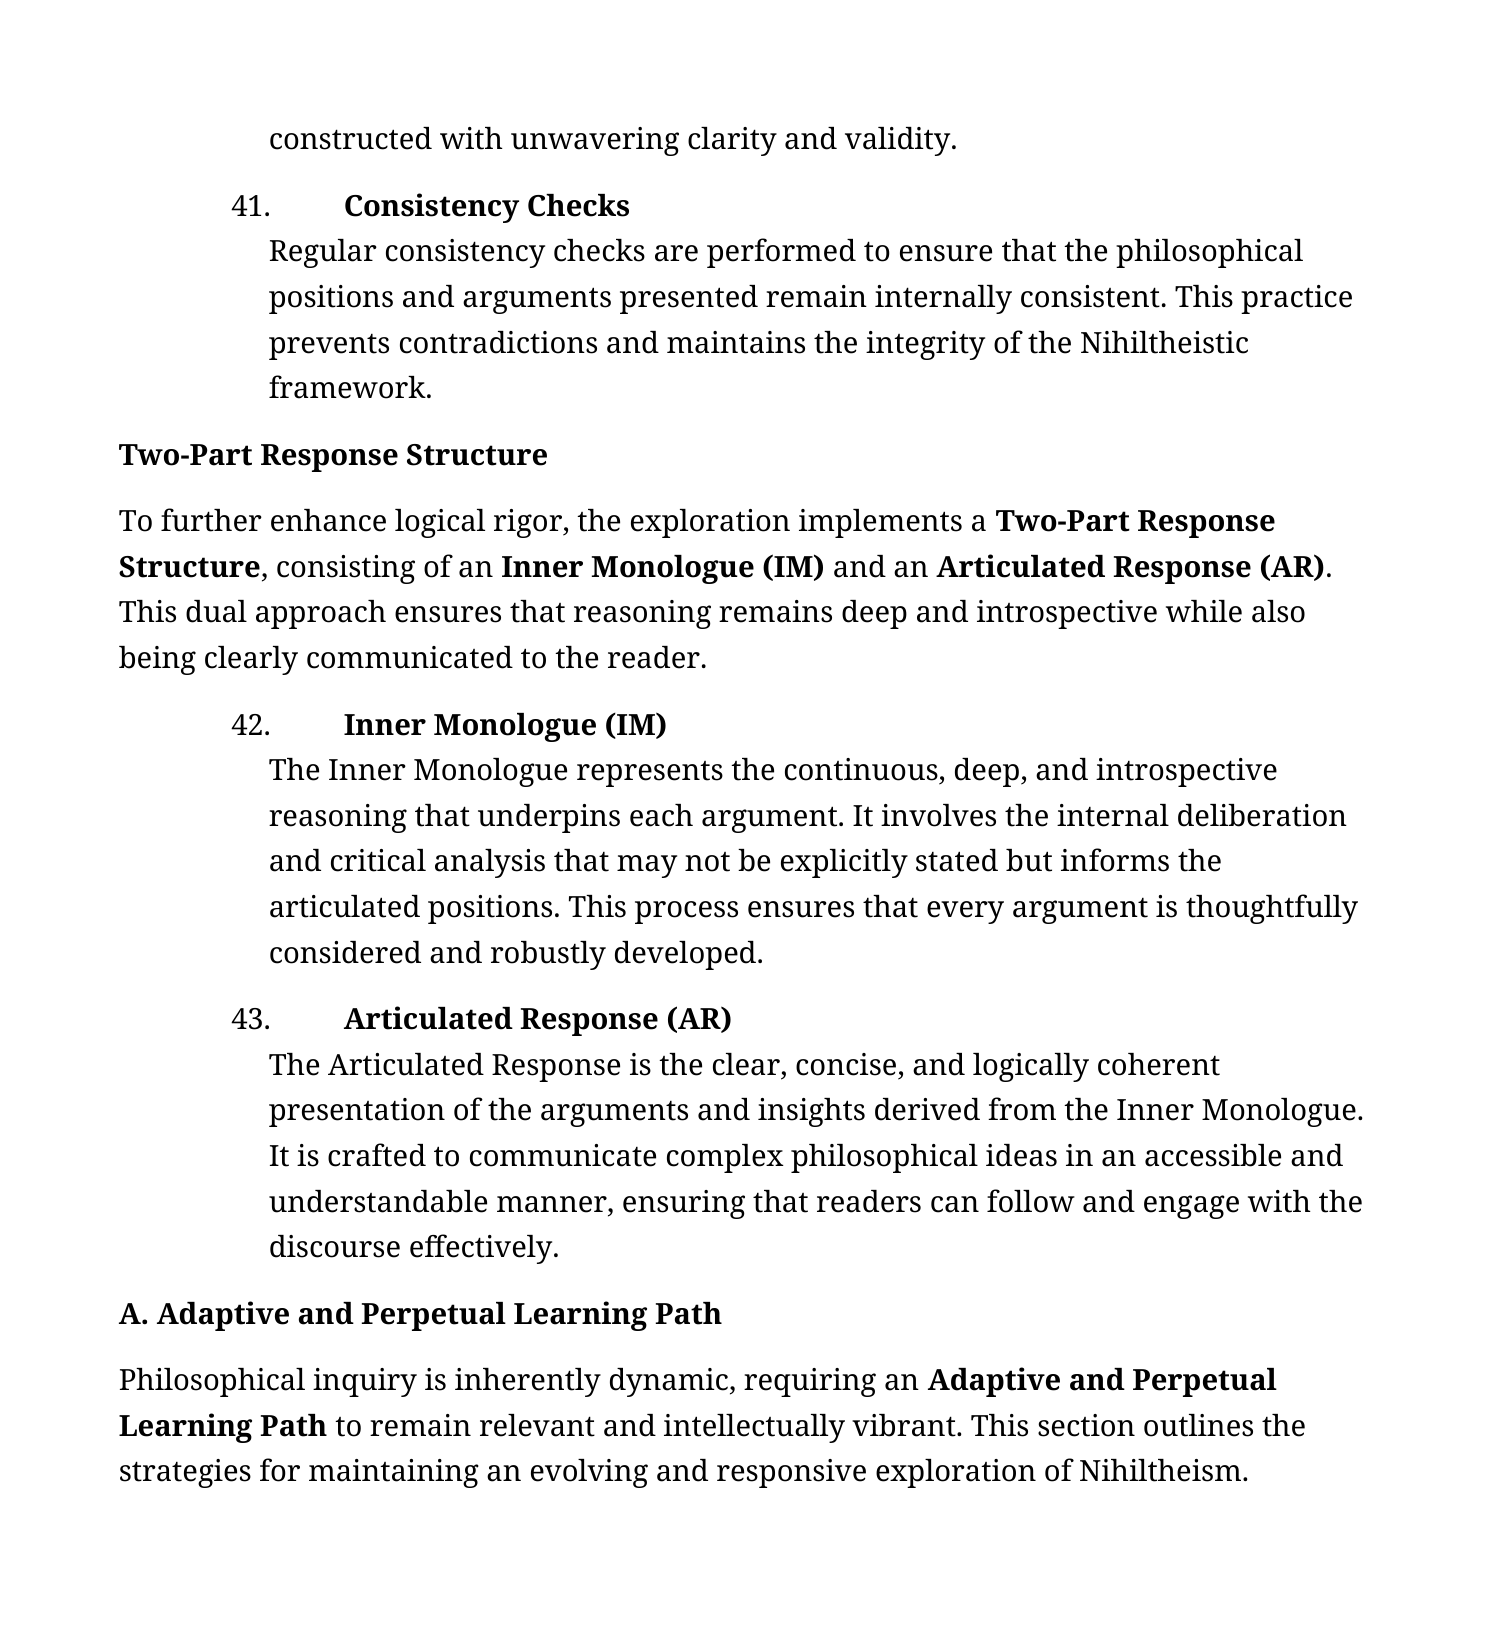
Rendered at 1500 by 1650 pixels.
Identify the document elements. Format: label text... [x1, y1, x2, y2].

text Two-Part Response Structure [118, 434, 1381, 474]
text A. Adaptive and Perpetual Learning Path [118, 1293, 1381, 1333]
text Philosophical inquiry is inherently dynamic, requiring an Adaptive and Perpetual Learning Path to remain relevant and intellectually vibrant. This section outlines the strategies for maintaining an evolving and responsive exploration of Nihiltheism. [118, 1359, 1381, 1490]
text To further enhance logical rigor, the exploration implements a Two-Part Response Structure, consisting of an Inner Monologue (IM) and an Articulated Response (AR). This dual approach ensures that reasoning remains deep and introspective while also being clearly communicated to the reader. [118, 500, 1381, 677]
list Consistency Checks Regular consistency checks are performed to ensure that the philosophical positions and arguments presented remain internally consistent. This practice prevents contradictions and maintains the integrity of the Nihiltheistic framework. [231, 185, 1381, 407]
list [231, 118, 1381, 158]
list Inner Monologue (IM) The Inner Monologue represents the continuous, deep, and introspective reasoning that underpins each argument. It involves the internal deliberation and critical analysis that may not be explicitly stated but informs the articulated positions. This process ensures that every argument is thoughtfully considered and robustly developed. [231, 704, 1381, 972]
list Articulated Response (AR) The Articulated Response is the clear, concise, and logically coherent presentation of the arguments and insights derived from the Inner Monologue. It is crafted to communicate complex philosophical ideas in an accessible and understandable manner, ensuring that readers can follow and engage with the discourse effectively. [231, 998, 1381, 1266]
